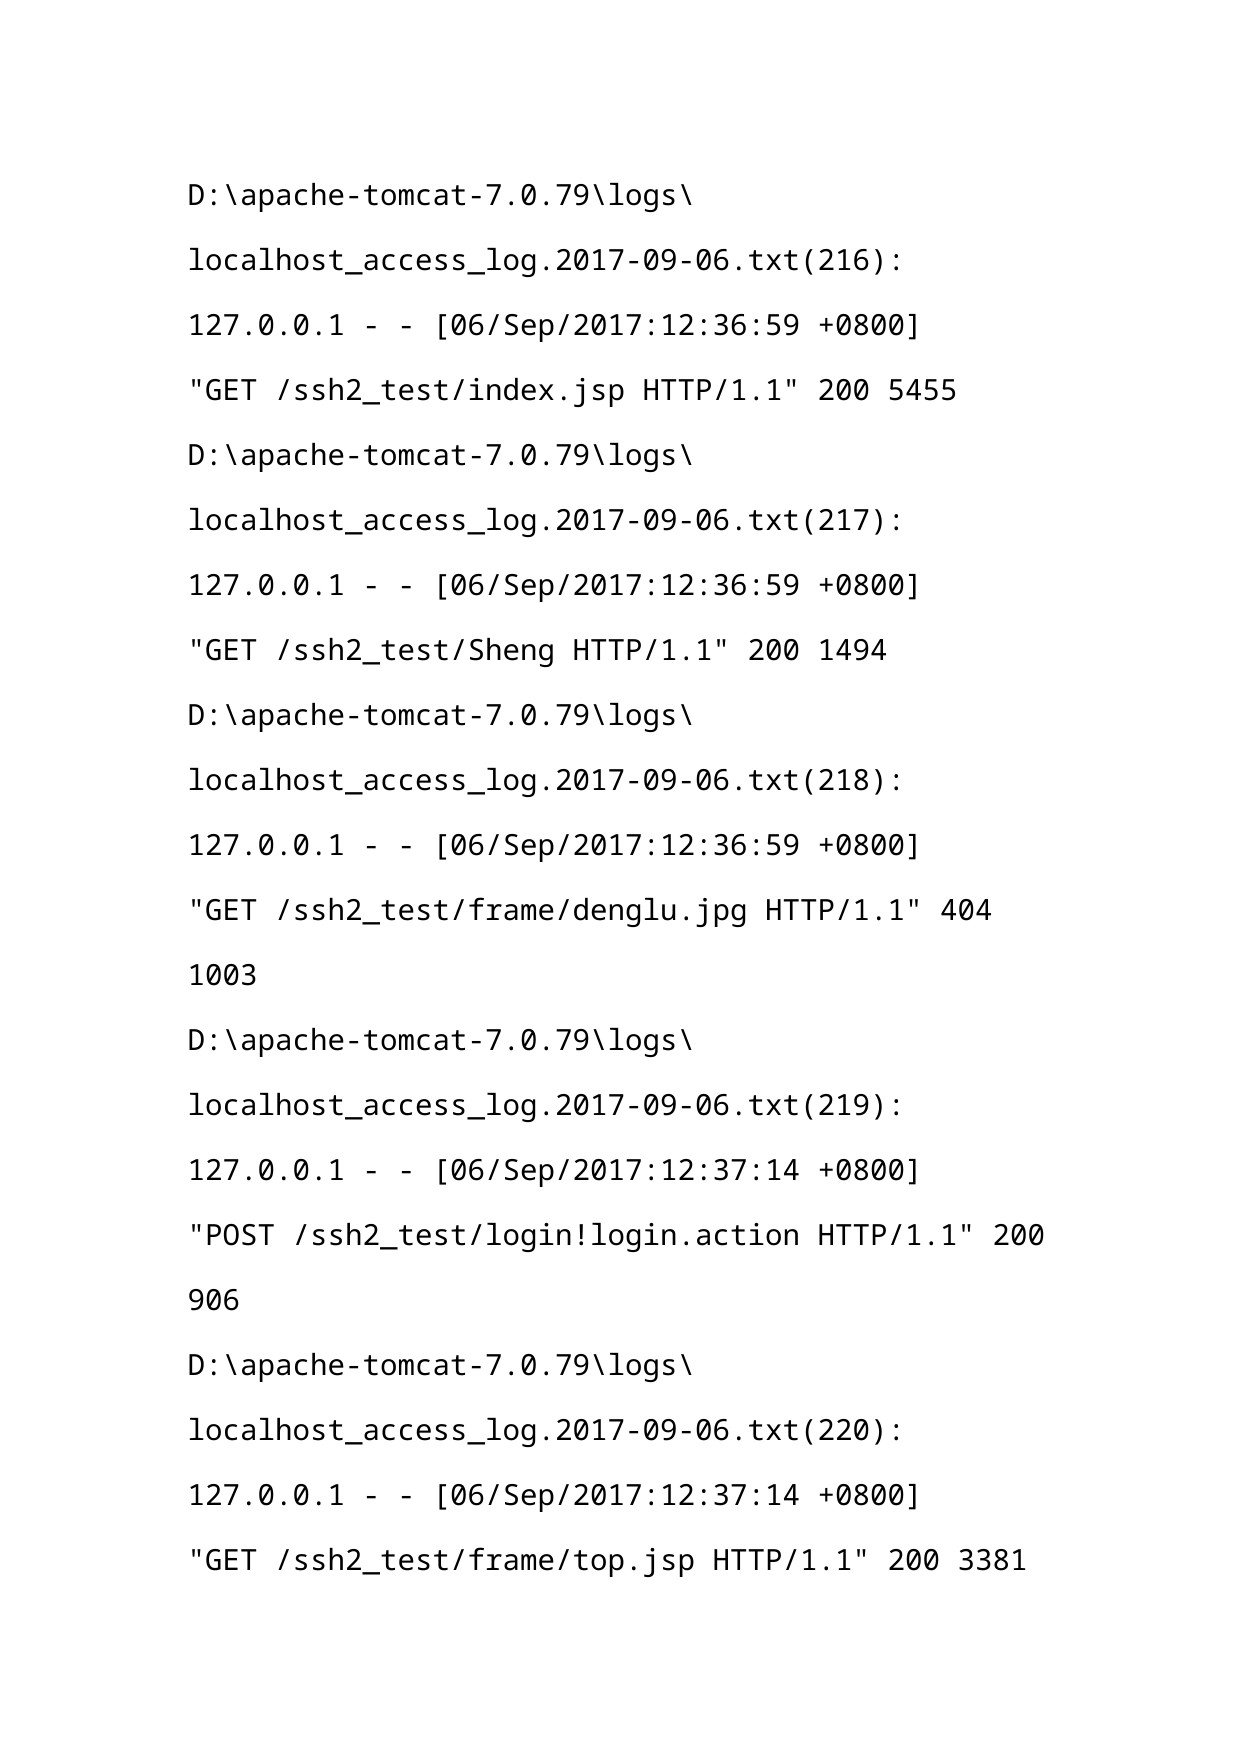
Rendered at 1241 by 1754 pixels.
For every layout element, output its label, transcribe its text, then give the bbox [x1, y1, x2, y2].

text D:\apache-tomcat-7.0.79\logs\localhost_access_log.2017-09-06.txt(218): 127.0.0.1 - - [06/Sep/2017:12:36:59 +0800] "GET /ssh2_test/frame/denglu.jpg HTTP/1.1" 404 1003 [187, 682, 1053, 1007]
text D:\apache-tomcat-7.0.79\logs\localhost_access_log.2017-09-06.txt(217): 127.0.0.1 - - [06/Sep/2017:12:36:59 +0800] "GET /ssh2_test/Sheng HTTP/1.1" 200 1494 [187, 422, 1053, 682]
text D:\apache-tomcat-7.0.79\logs\localhost_access_log.2017-09-06.txt(216): 127.0.0.1 - - [06/Sep/2017:12:36:59 +0800] "GET /ssh2_test/index.jsp HTTP/1.1" 200 5455 [187, 162, 1053, 422]
text D:\apache-tomcat-7.0.79\logs\localhost_access_log.2017-09-06.txt(219): 127.0.0.1 - - [06/Sep/2017:12:37:14 +0800] "POST /ssh2_test/login!login.action HTTP/1.1" 200 906 [187, 1007, 1053, 1332]
text D:\apache-tomcat-7.0.79\logs\localhost_access_log.2017-09-06.txt(220): 127.0.0.1 - - [06/Sep/2017:12:37:14 +0800] "GET /ssh2_test/frame/top.jsp HTTP/1.1" 200 3381 [187, 1332, 1053, 1592]
